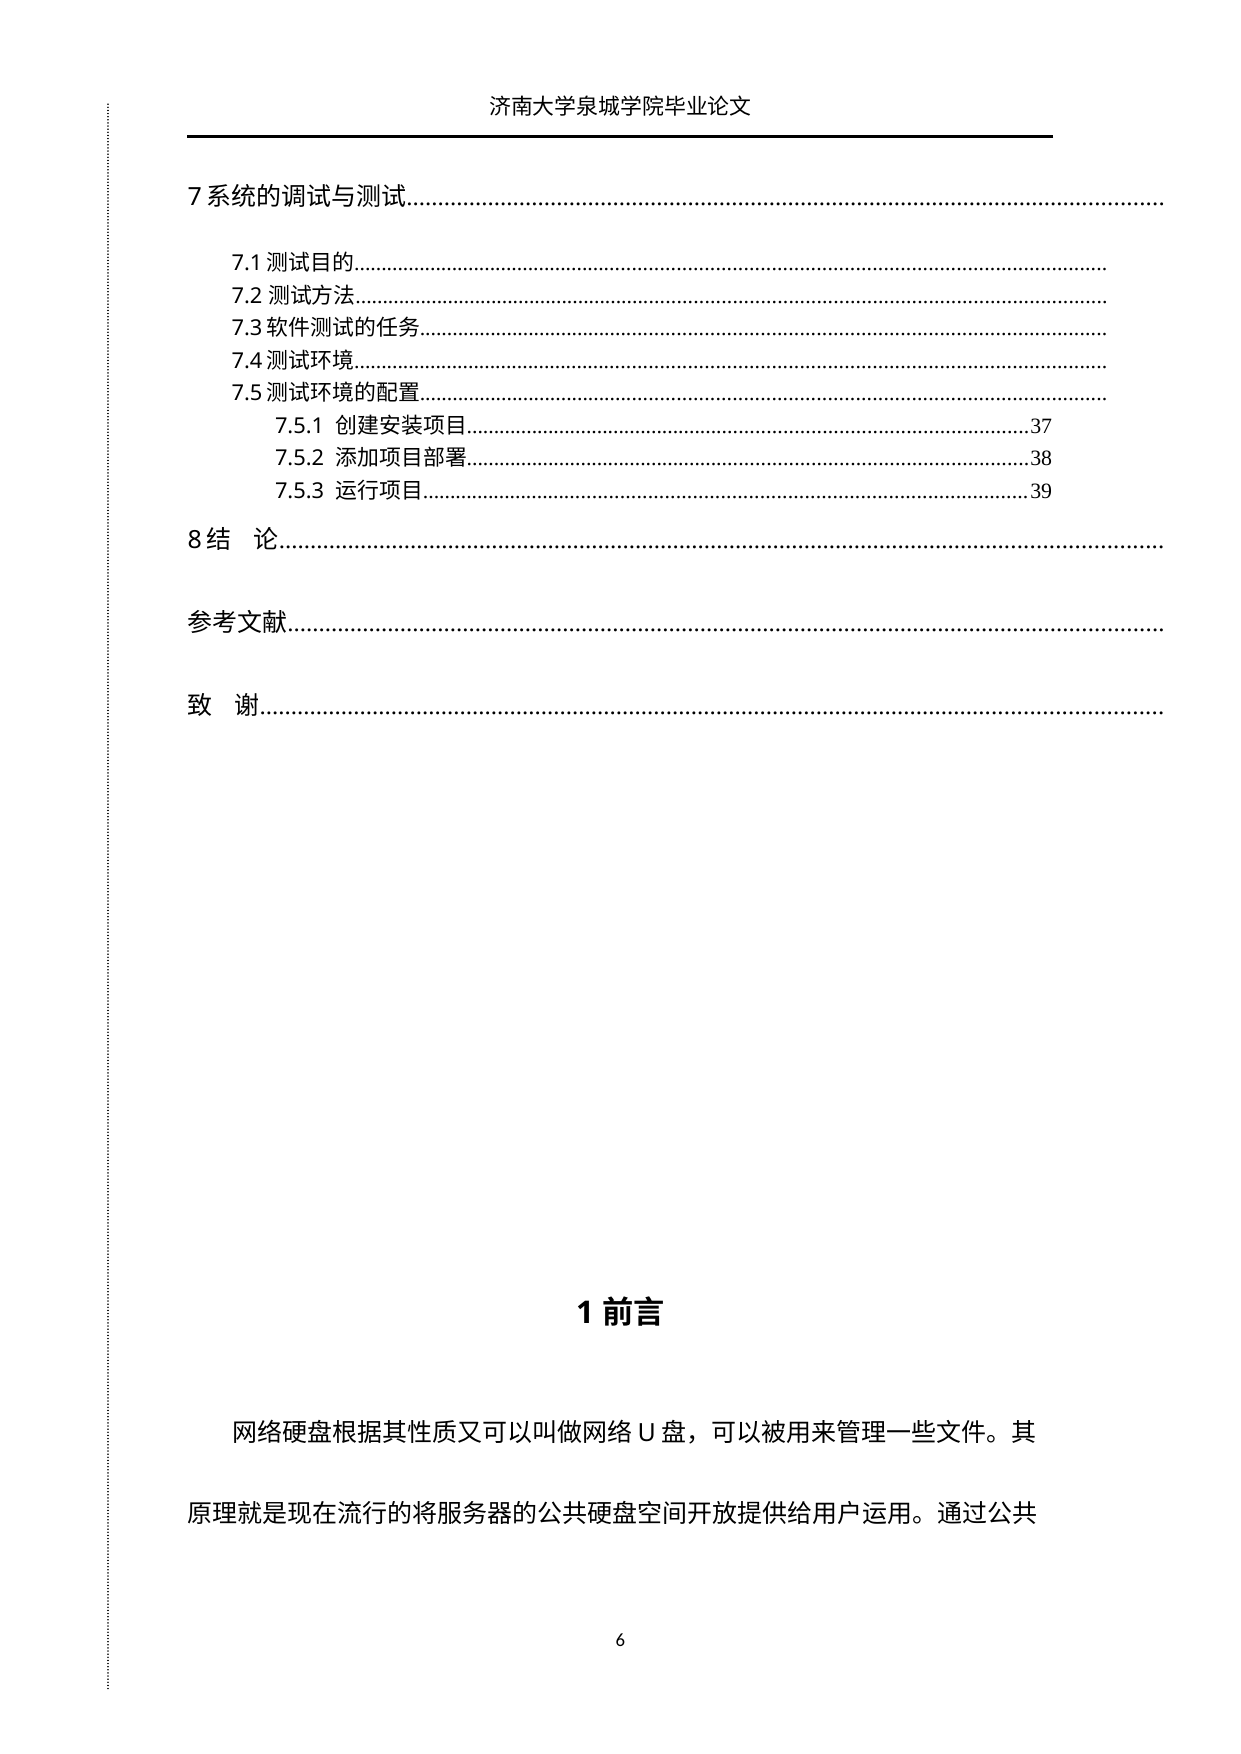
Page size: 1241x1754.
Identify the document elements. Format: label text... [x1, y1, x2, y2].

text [187, 1398, 1053, 1544]
subtitle 1 前言 [187, 1277, 1053, 1342]
